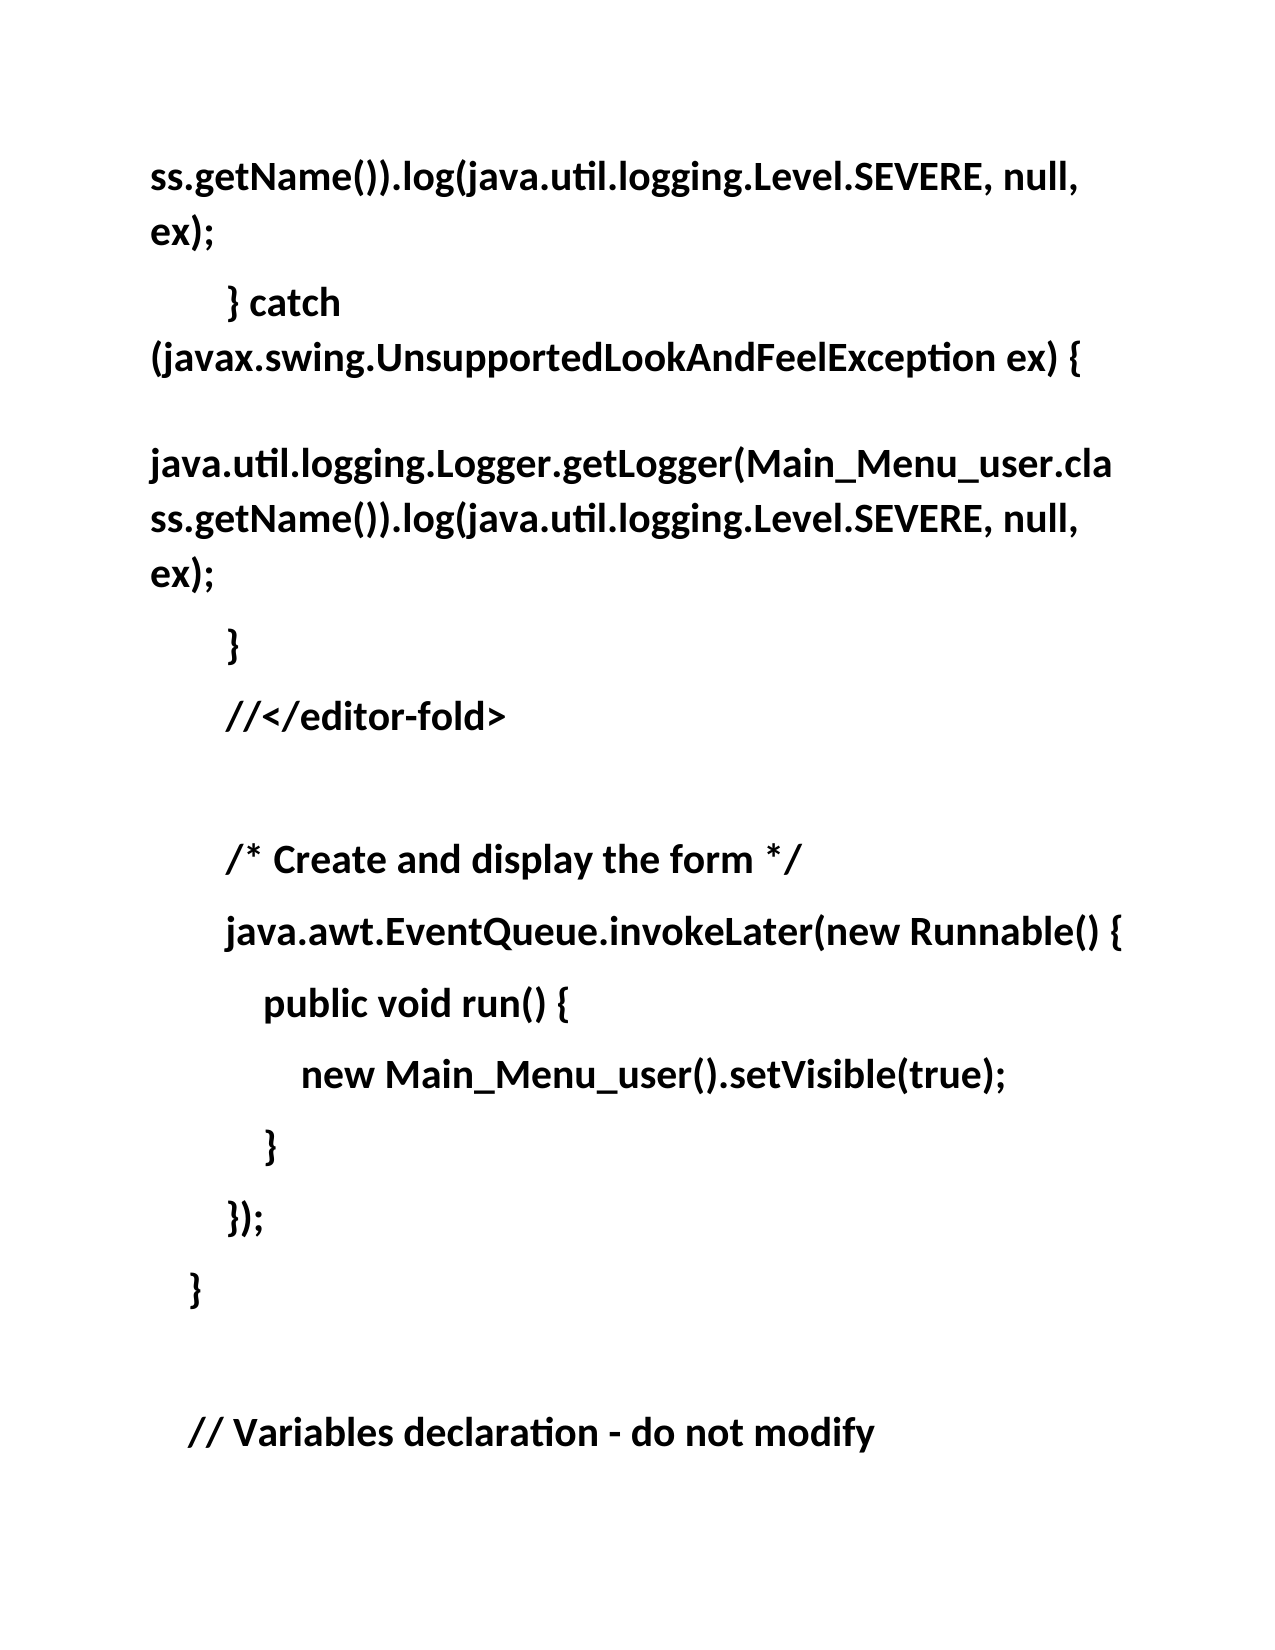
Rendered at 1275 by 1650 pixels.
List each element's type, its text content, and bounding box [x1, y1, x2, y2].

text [150, 150, 1125, 256]
text } [150, 1263, 1125, 1314]
text } [150, 1120, 1125, 1171]
text new Main_Menu_user().setVisible(true); [150, 1048, 1125, 1099]
text } catch (javax.swing.UnsupportedLookAndFeelException ex) { [150, 276, 1125, 382]
text public void run() { [150, 977, 1125, 1027]
text java.util.logging.Logger.getLogger(Main_Menu_user.class.getName()).log(java.util.logging.Level.SEVERE, null, ex); [150, 403, 1125, 598]
text } [150, 619, 1125, 670]
text java.awt.EventQueue.invokeLater(new Runnable() { [150, 905, 1125, 956]
text //</editor-fold> [150, 690, 1125, 741]
text /* Create and display the form */ [150, 833, 1125, 884]
text }); [150, 1191, 1125, 1242]
text // Variables declaration - do not modify [150, 1406, 1125, 1457]
